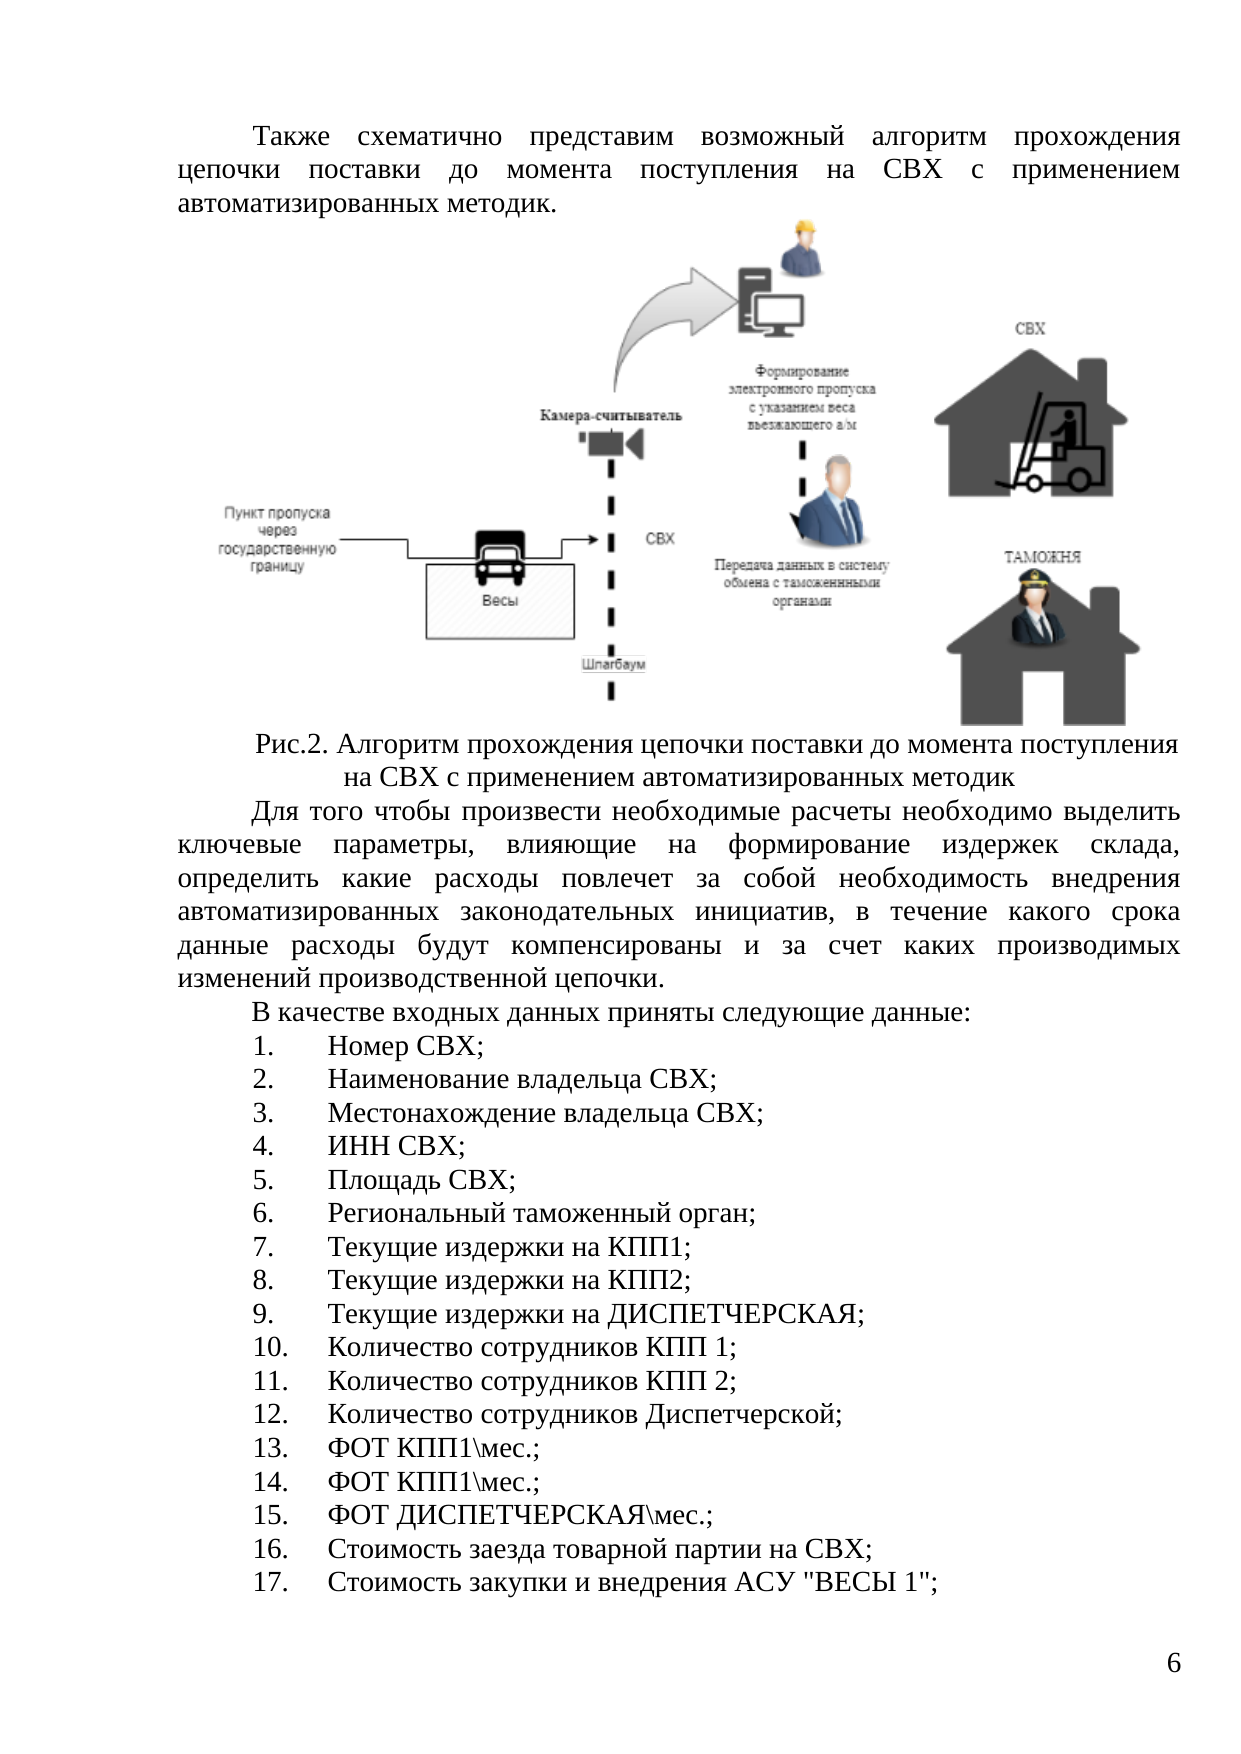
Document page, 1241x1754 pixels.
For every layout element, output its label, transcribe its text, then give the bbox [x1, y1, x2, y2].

list Количество сотрудников КПП 1; [177, 1329, 1181, 1363]
picture [216, 218, 1143, 726]
text Рис.2. Алгоритм прохождения цепочки поставки до момента поступления на СВХ с применением автоматизированных методик [177, 726, 1181, 793]
text Также схематично представим возможный алгоритм прохождения цепочки поставки до момента поступления на СВХ с применением автоматизированных методик. [177, 118, 1181, 219]
text Для того чтобы произвести необходимые расчеты необходимо выделить ключевые параметры, влияющие на формирование издержек склада, определить какие расходы повлечет за собой необходимость внедрения автоматизированных законодательных инициатив, в течение какого срока данные расходы будут компенсированы и за счет каких производимых изменений производственной цепочки. [177, 793, 1181, 994]
list Стоимость закупки и внедрения АСУ "ВЕСЫ 1"; [177, 1564, 1181, 1598]
list Стоимость заезда товарной партии на СВХ; [177, 1531, 1181, 1564]
list Номер СВХ; [177, 1028, 1181, 1061]
list Текущие издержки на ДИСПЕТЧЕРСКАЯ; [177, 1296, 1181, 1329]
list Местонахождение владельца СВХ; [177, 1095, 1181, 1128]
list ФОТ ДИСПЕТЧЕРСКАЯ\мес.; [177, 1497, 1181, 1531]
list Количество сотрудников Диспетчерской; [177, 1397, 1181, 1430]
text В качестве входных данных приняты следующие данные: [177, 994, 1181, 1028]
list Региональный таможенный орган; [177, 1195, 1181, 1229]
list ФОТ КПП1\мес.; [177, 1464, 1181, 1497]
list Текущие издержки на КПП1; [177, 1229, 1181, 1262]
list Площадь СВХ; [177, 1162, 1181, 1195]
list Наименование владельца СВХ; [177, 1061, 1181, 1095]
list Количество сотрудников КПП 2; [177, 1363, 1181, 1397]
list ИНН СВХ; [177, 1128, 1181, 1162]
list Текущие издержки на КПП2; [177, 1262, 1181, 1296]
list ФОТ КПП1\мес.; [177, 1430, 1181, 1464]
